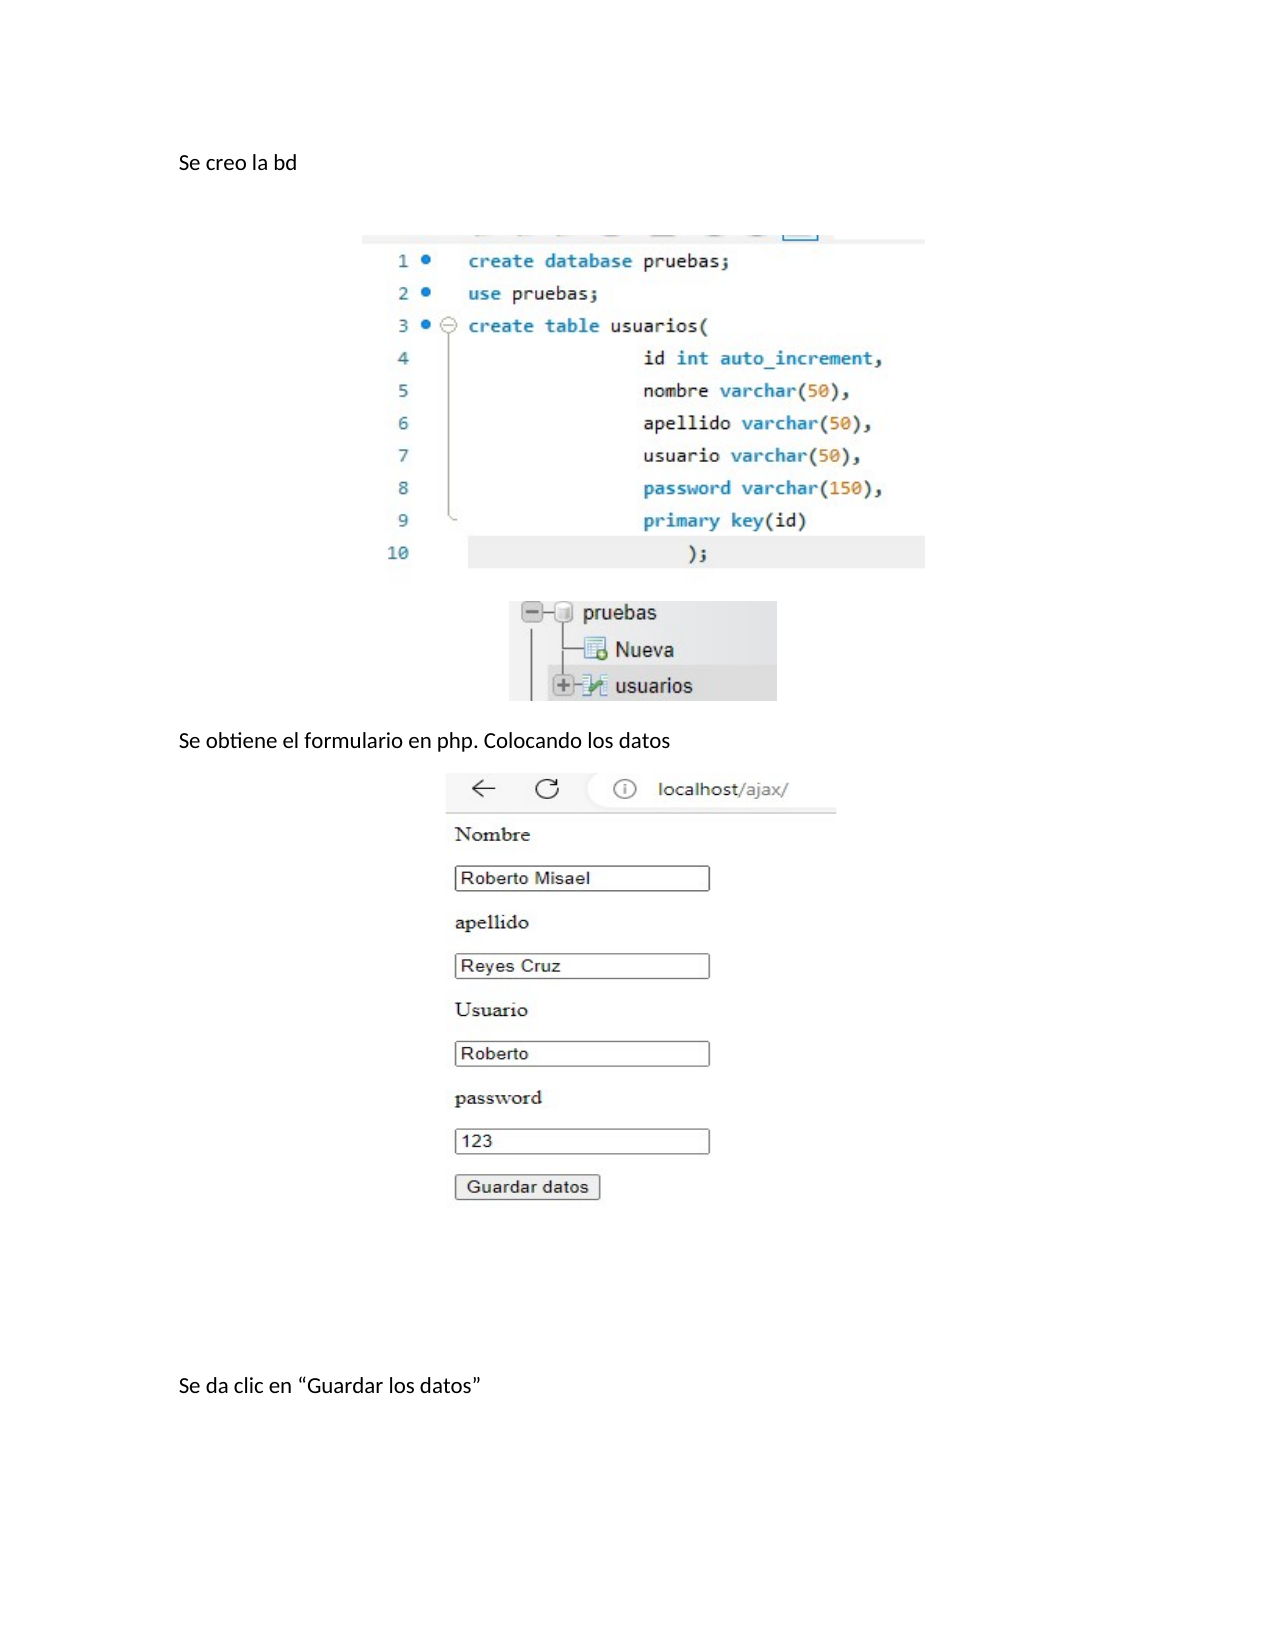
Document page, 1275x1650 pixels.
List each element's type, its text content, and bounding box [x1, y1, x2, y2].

picture [445, 773, 837, 1220]
text Se obtiene el formulario en php. Colocando los datos [178, 727, 1099, 755]
text Se creo la bd [178, 148, 1099, 176]
text Se da clic en “Guardar los datos” [178, 1372, 1099, 1399]
picture [362, 235, 925, 584]
picture [509, 601, 777, 701]
